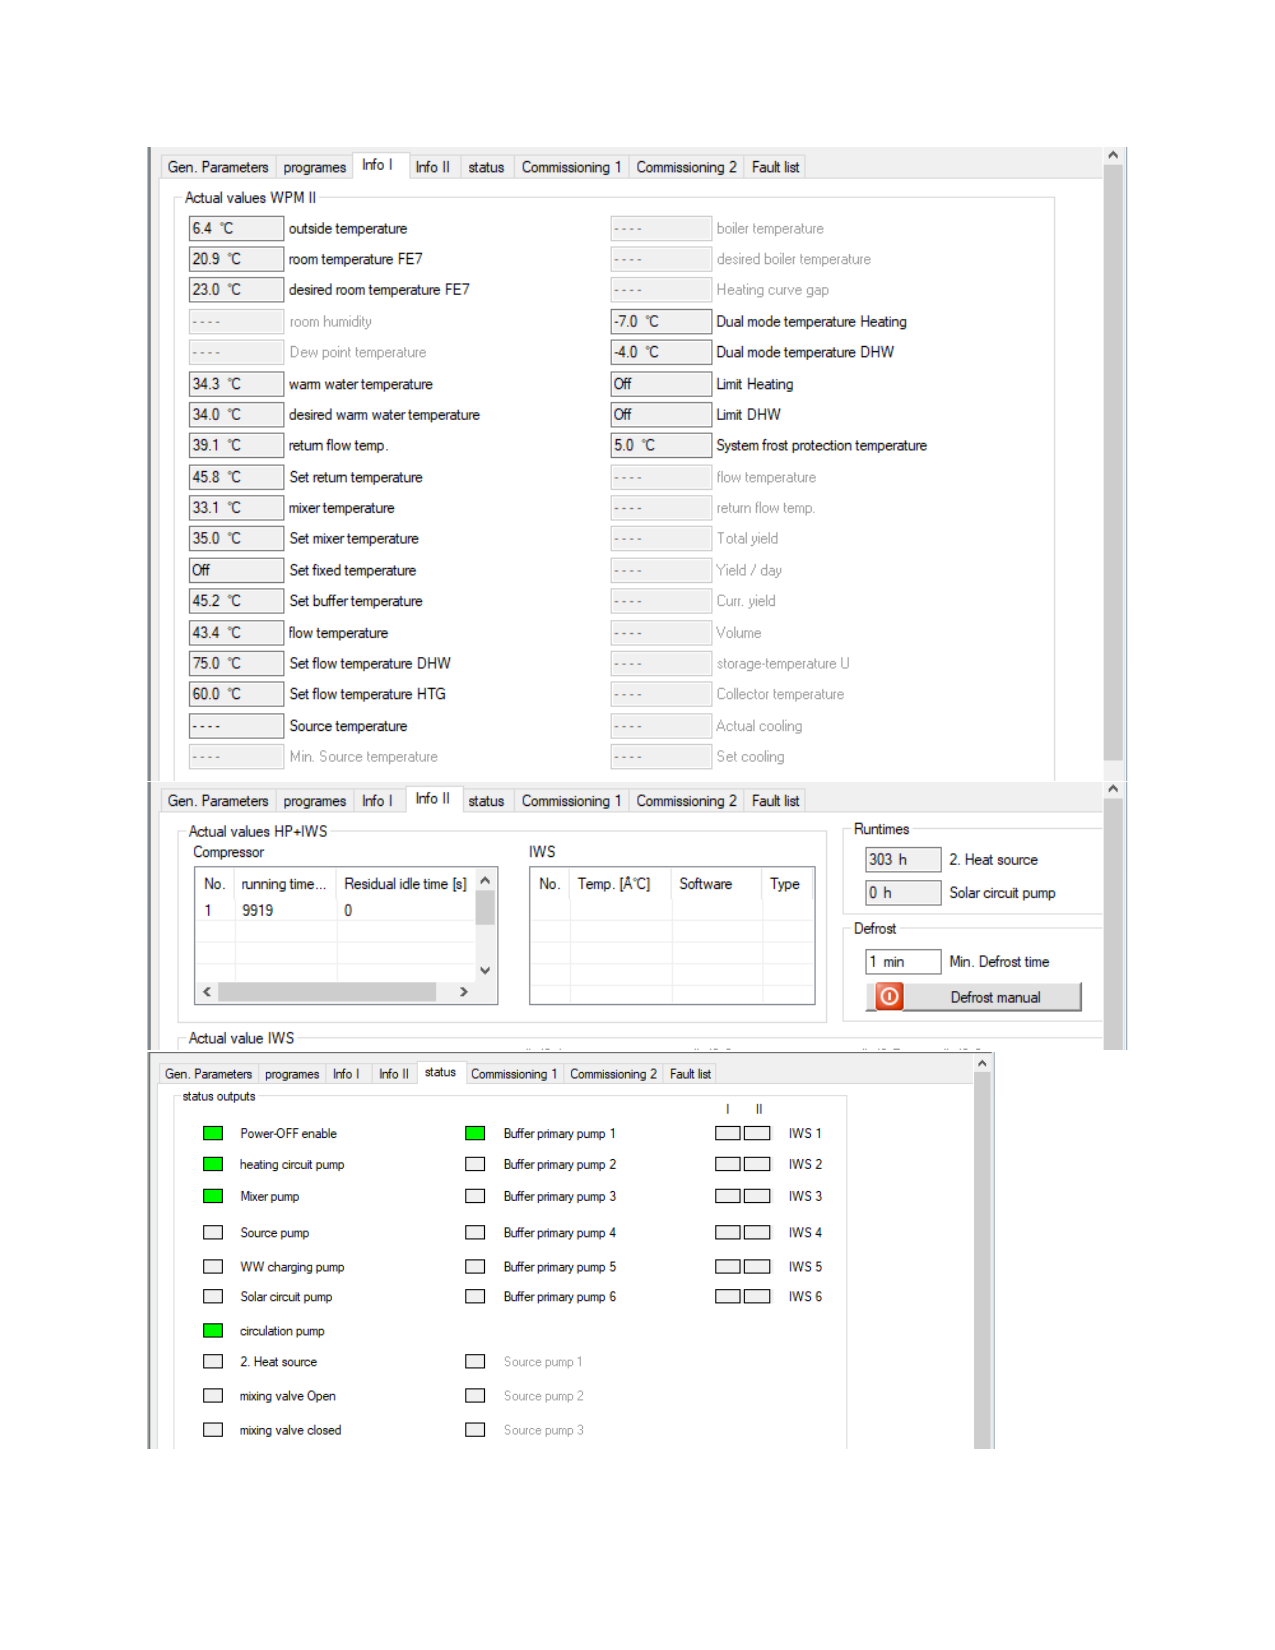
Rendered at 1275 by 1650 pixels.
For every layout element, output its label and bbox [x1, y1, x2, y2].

picture [147, 782, 1128, 1050]
picture [147, 1052, 995, 1449]
picture [147, 147, 1128, 781]
